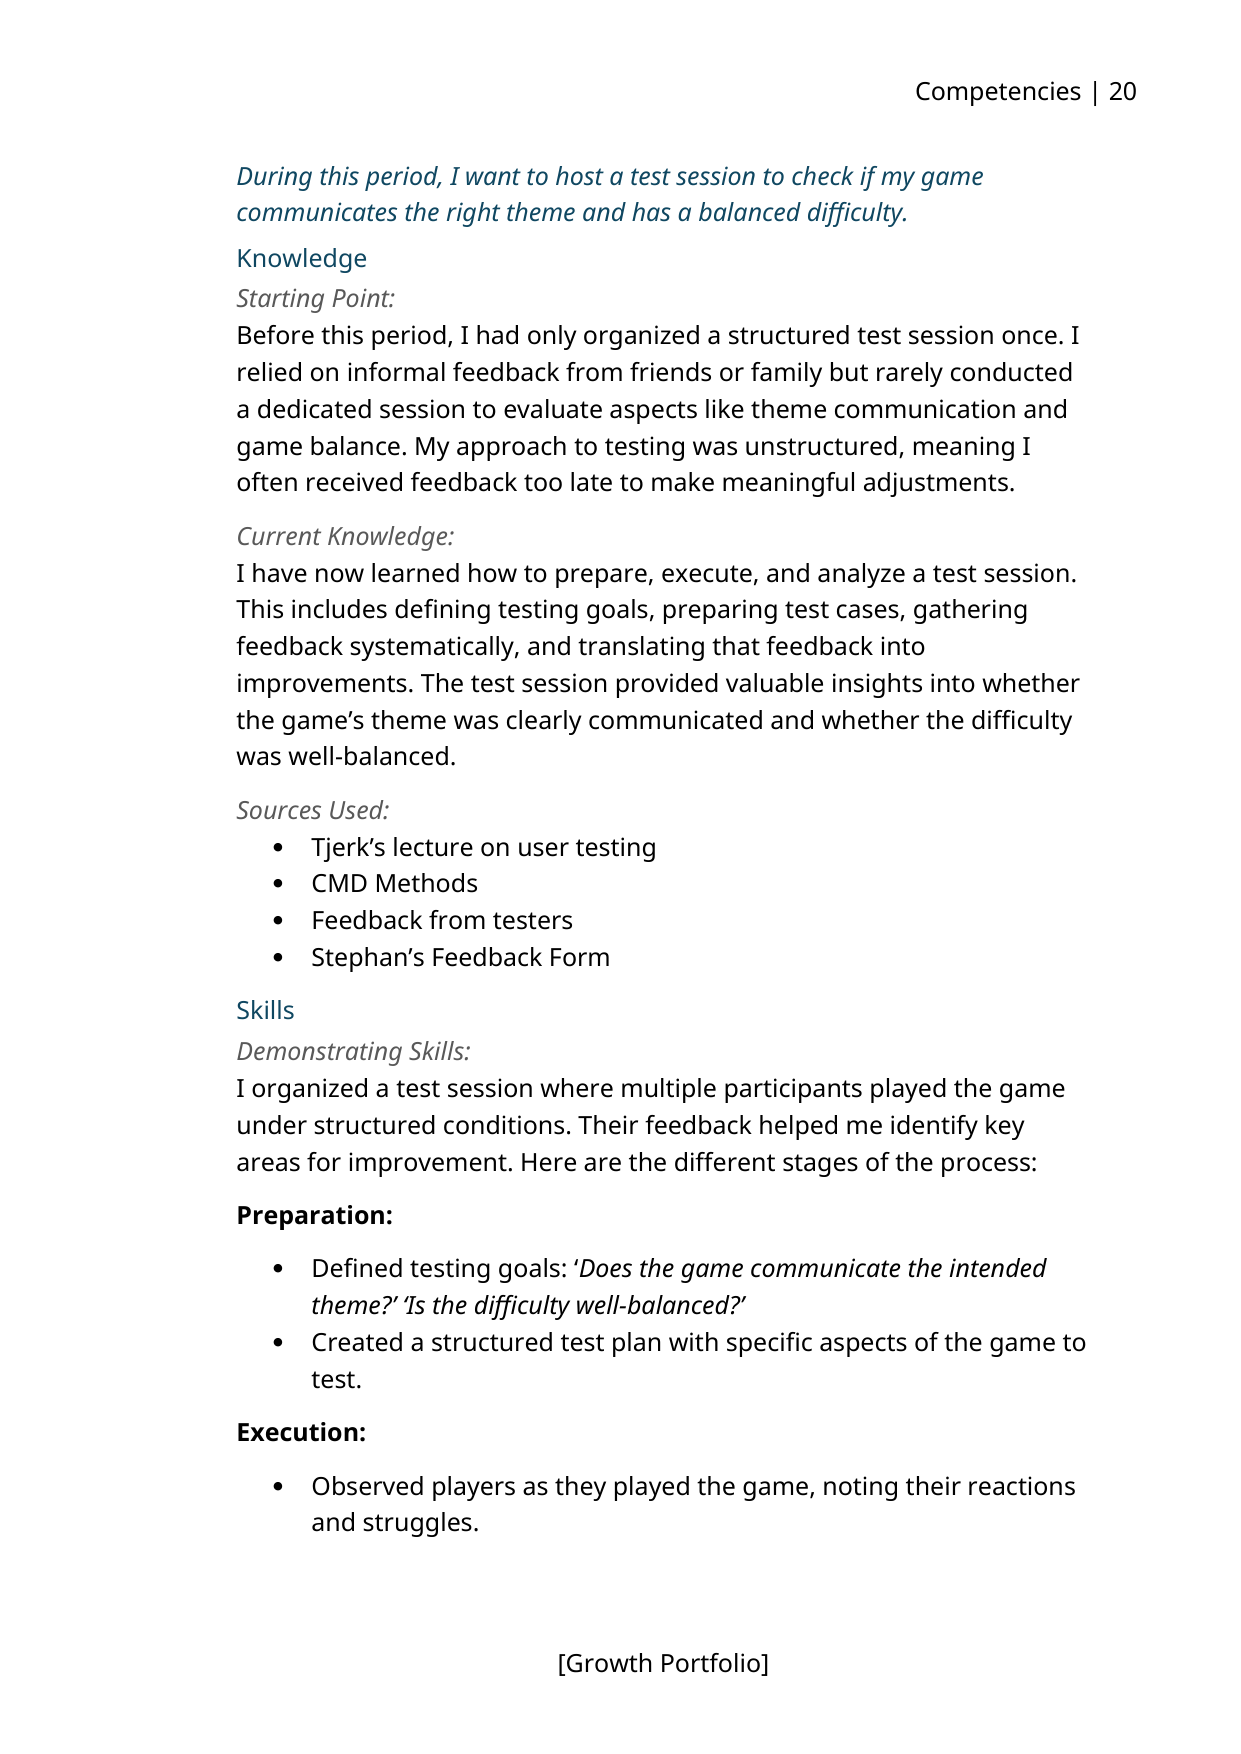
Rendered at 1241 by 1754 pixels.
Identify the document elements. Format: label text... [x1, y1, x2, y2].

text I organized a test session where multiple participants played the game under structured conditions. Their feedback helped me identify key areas for improvement. Here are the different stages of the process: [236, 1071, 1090, 1178]
subtitle During this period, I want to host a test session to check if my game communicates the right theme and has a balanced difficulty. [236, 158, 1090, 229]
text Execution: [236, 1415, 1090, 1449]
list CMD Methods [274, 866, 1090, 900]
subtitle Demonstrating Skills: [236, 1034, 1090, 1068]
list Feedback from testers [274, 903, 1090, 937]
text Preparation: [236, 1198, 1090, 1232]
text I have now learned how to prepare, execute, and analyze a test session. This includes defining testing goals, preparing test cases, gathering feedback systematically, and translating that feedback into improvements. The test session provided valuable insights into whether the game’s theme was clearly communicated and whether the difficulty was well-balanced. [236, 555, 1090, 773]
subtitle Knowledge [236, 240, 1090, 274]
list Stephan’s Feedback Form [274, 939, 1090, 974]
subtitle Current Knowledge: [236, 518, 1090, 552]
list Created a structured test plan with specific aspects of the game to test. [274, 1325, 1090, 1396]
list Tjerk’s lecture on user testing [274, 829, 1090, 863]
text Before this period, I had only organized a structured test session once. I relied on informal feedback from friends or family but rarely conducted a dedicated session to evaluate aspects like theme communication and game balance. My approach to testing was unstructured, meaning I often received feedback too late to make meaningful adjustments. [236, 318, 1090, 499]
subtitle Starting Point: [236, 281, 1090, 315]
list Defined testing goals: ‘Does the game communicate the intended theme?’ ‘Is the difficulty well-balanced?’ [274, 1251, 1090, 1322]
list Observed players as they played the game, noting their reactions and struggles. [274, 1468, 1090, 1539]
subtitle Skills [236, 993, 1090, 1027]
subtitle Sources Used: [236, 792, 1090, 827]
